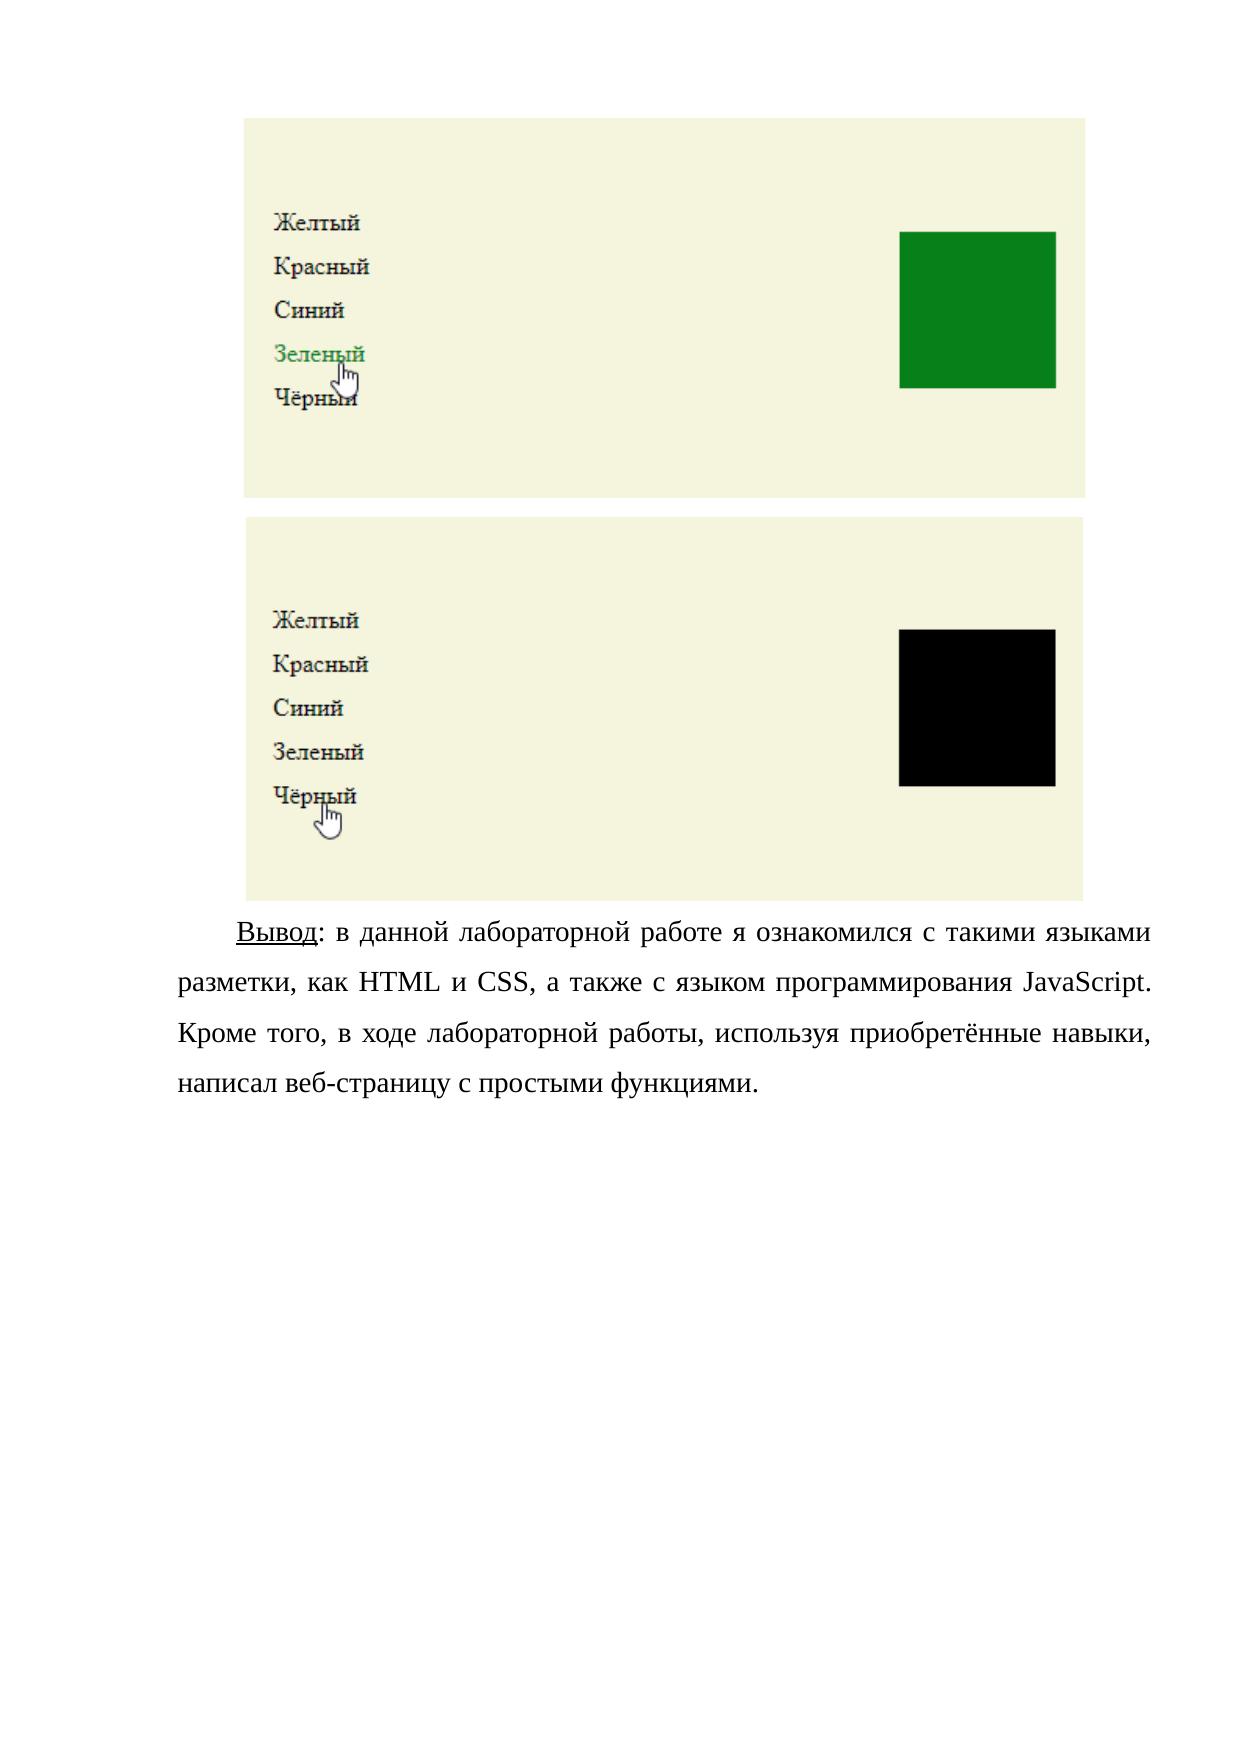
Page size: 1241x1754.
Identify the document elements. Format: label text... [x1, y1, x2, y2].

text Вывод: в данной лабораторной работе я ознакомился с такими языками разметки, как HTML и CSS, а также с языком программирования JavaScript. Кроме того, в ходе лабораторной работы, используя приобретённые навыки, написал веб-страницу с простыми функциями. [177, 914, 1152, 1099]
picture [243, 118, 1086, 498]
picture [245, 517, 1084, 901]
